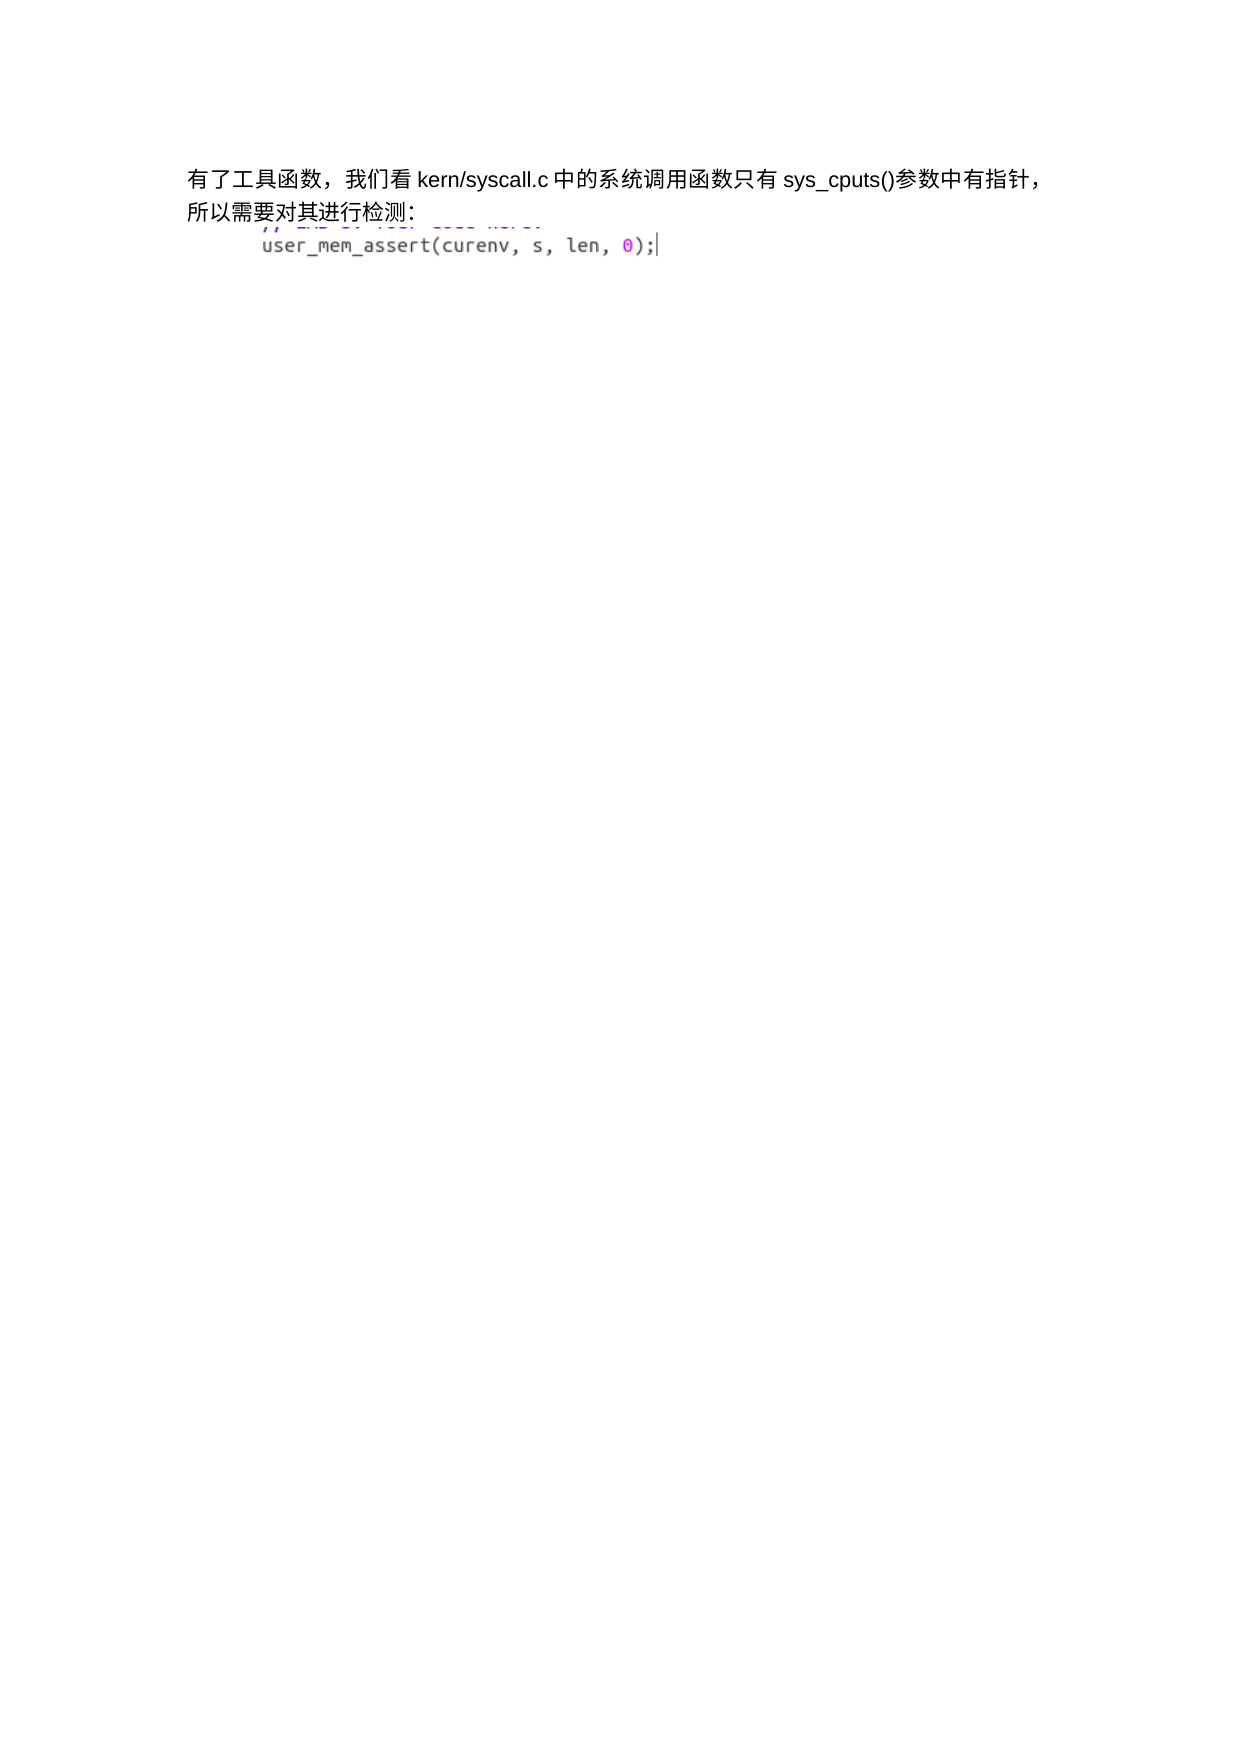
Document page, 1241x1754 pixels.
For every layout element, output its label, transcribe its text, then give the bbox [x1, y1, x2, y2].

text 有了工具函数，我们看kern/syscall.c中的系统调用函数只有sys_cputs()参数中有指针，所以需要对其进行检测： [187, 162, 1053, 227]
picture [187, 227, 714, 260]
